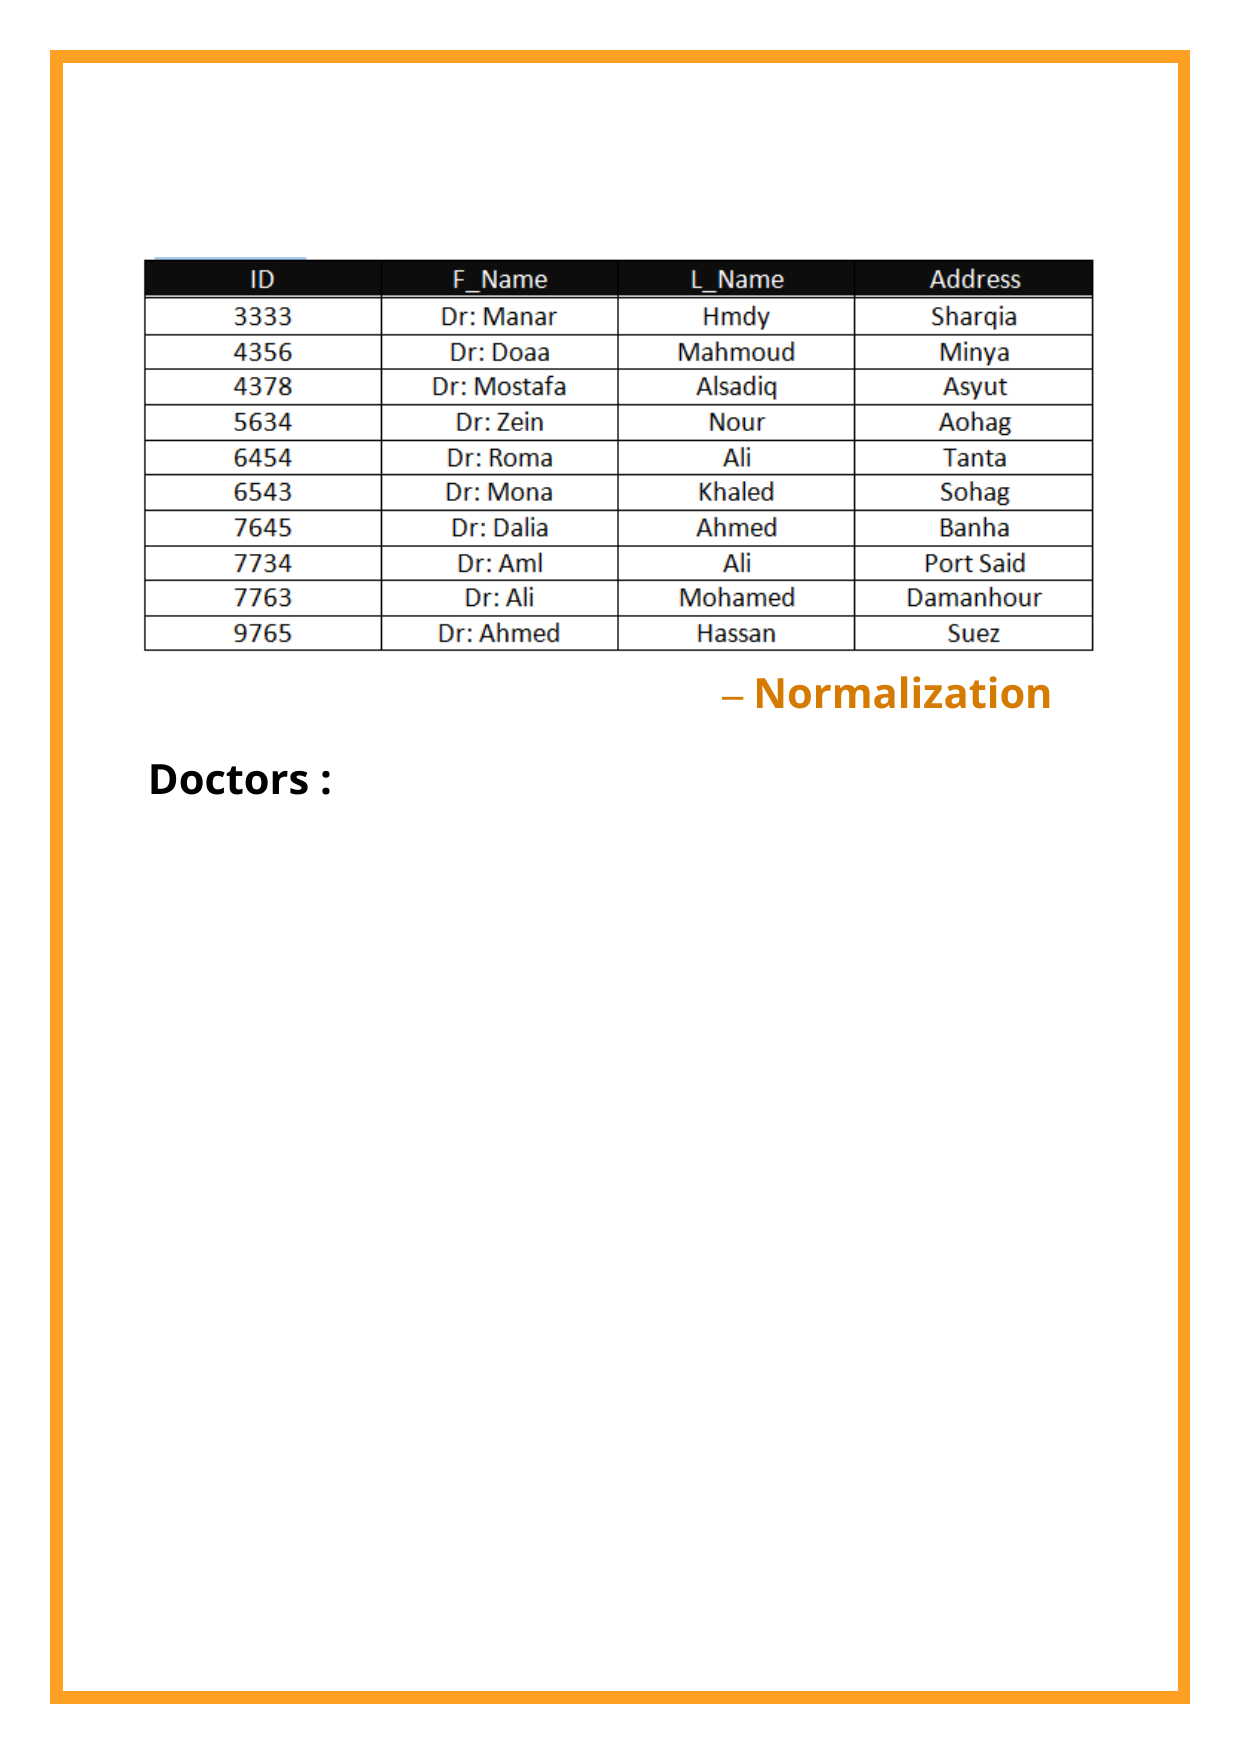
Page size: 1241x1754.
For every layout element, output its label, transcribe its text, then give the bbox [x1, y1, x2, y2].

picture [134, 257, 1107, 666]
text Doctors : [148, 750, 1053, 807]
text Normalization – [148, 666, 1053, 721]
